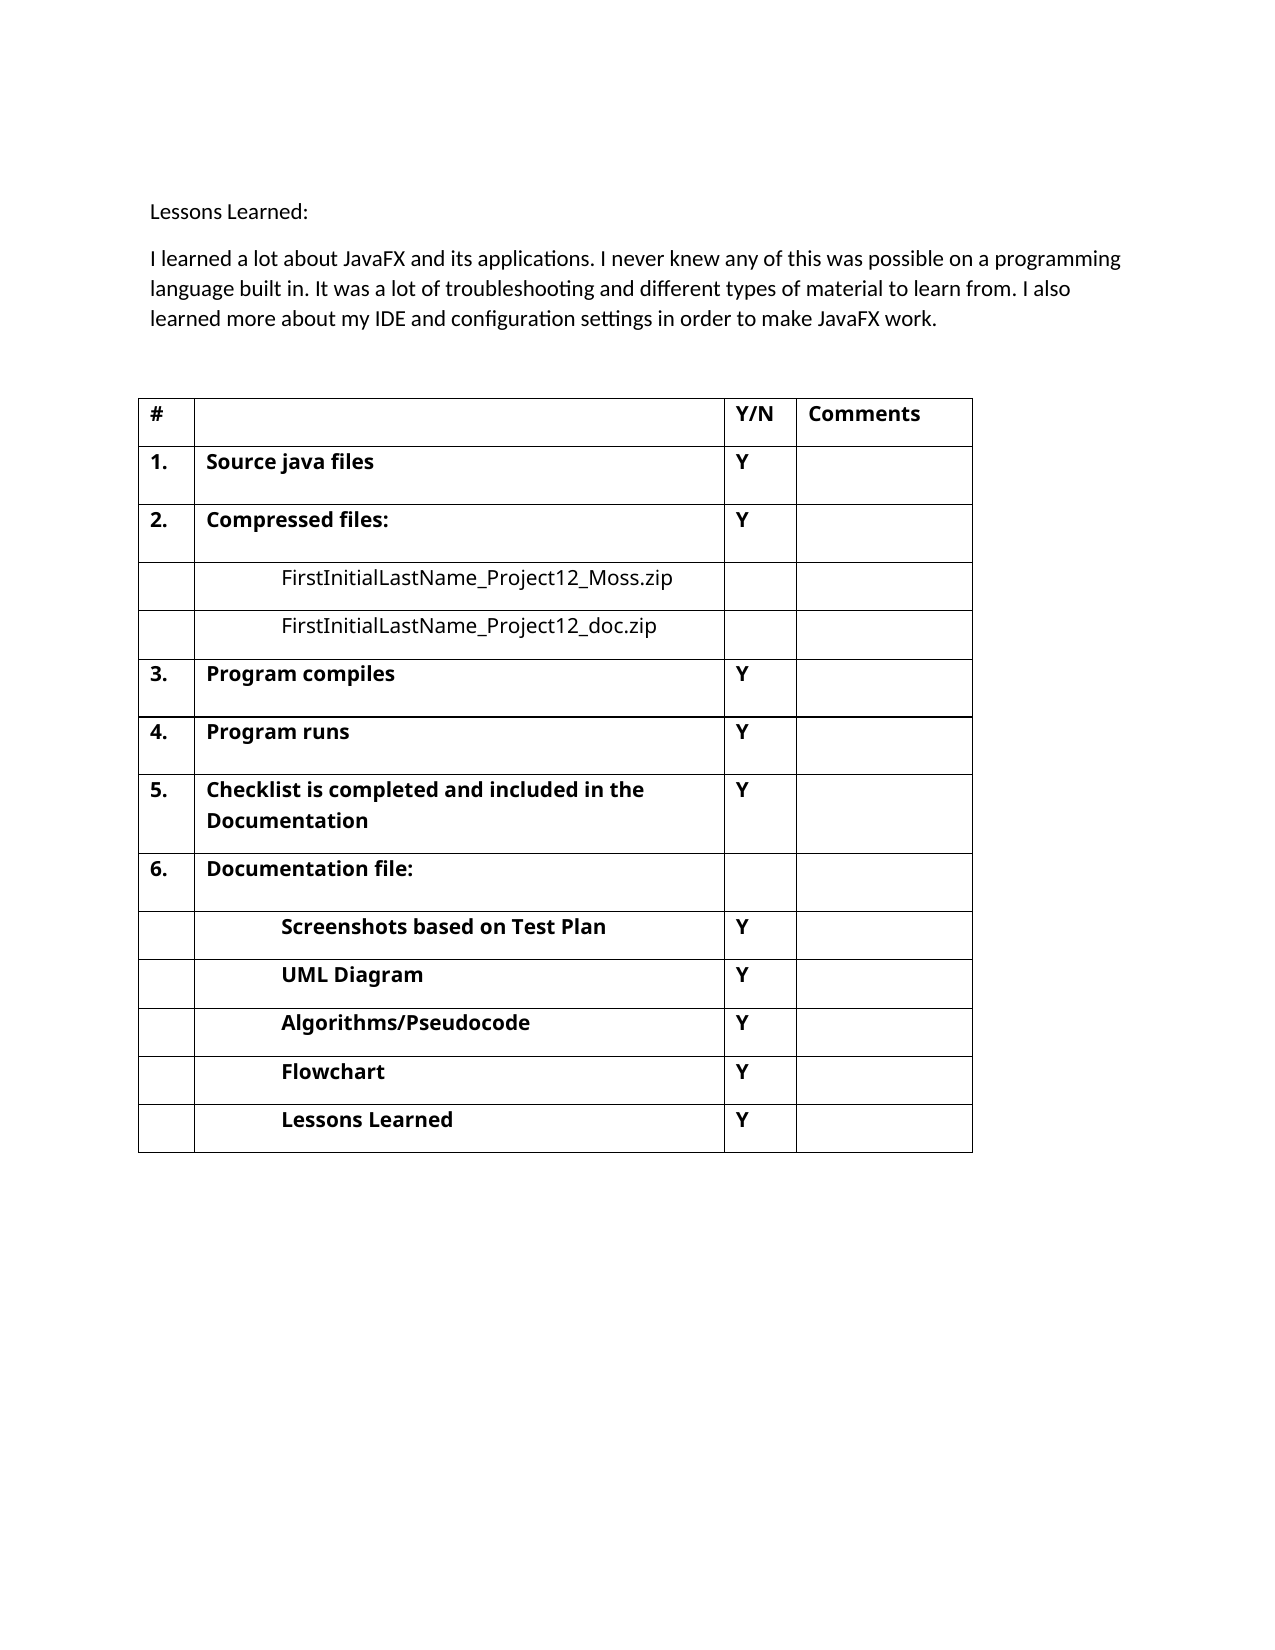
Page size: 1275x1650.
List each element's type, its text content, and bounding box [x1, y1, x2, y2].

table_cell [797, 1057, 972, 1104]
table_cell [139, 505, 194, 562]
table_cell [797, 505, 972, 562]
table_cell Program runs [195, 718, 724, 774]
table_cell Y [725, 1009, 796, 1056]
table_cell FirstInitialLastName_Project12_Moss.zip [195, 563, 724, 610]
table_cell Y [725, 718, 796, 774]
table_header Y/N [725, 399, 796, 446]
table_cell [797, 718, 972, 774]
table_cell [797, 660, 972, 716]
table_cell Y [725, 660, 796, 716]
table_cell Lessons Learned [195, 1105, 724, 1152]
table_cell [797, 1105, 972, 1152]
table_cell Y [725, 912, 796, 959]
table_cell UML Diagram [195, 960, 724, 1007]
table_cell Y [725, 447, 796, 504]
table_cell [139, 660, 194, 716]
table_cell [797, 960, 972, 1007]
table_cell [139, 1009, 194, 1056]
table_header # [139, 399, 194, 446]
text I learned a lot about JavaFX and its applications. I never knew any of this was possible on a programming language built in. It was a lot of troubleshooting and different types of material to learn from. I also learned more about my IDE and configuration settings in order to make JavaFX work. [150, 244, 1125, 332]
table_cell Compressed files: [195, 505, 724, 562]
table_cell Y [725, 960, 796, 1007]
table_cell [139, 611, 194, 658]
table_cell Program compiles [195, 660, 724, 716]
table_cell [139, 775, 194, 853]
table_cell [797, 912, 972, 959]
text Lessons Learned: [150, 197, 1125, 225]
table_cell [797, 563, 972, 610]
table_cell [139, 960, 194, 1007]
table_cell [139, 912, 194, 959]
table_cell Algorithms/Pseudocode [195, 1009, 724, 1056]
table_header [195, 399, 724, 446]
table_cell [725, 563, 796, 610]
table_cell Flowchart [195, 1057, 724, 1104]
table_cell [139, 447, 194, 504]
table_cell [725, 611, 796, 658]
table_cell [797, 854, 972, 911]
table_cell [797, 775, 972, 853]
table_cell Y [725, 1057, 796, 1104]
table_cell [139, 854, 194, 911]
table_cell Y [725, 775, 796, 853]
table_header Comments [797, 399, 972, 446]
table_cell Source java files [195, 447, 724, 504]
table_cell [139, 718, 194, 774]
table_cell Documentation file: [195, 854, 724, 911]
table_cell Checklist is completed and included in the Documentation [195, 775, 724, 853]
table_cell [139, 563, 194, 610]
table_cell [797, 447, 972, 504]
table_cell [139, 1105, 194, 1152]
table_cell Y [725, 505, 796, 562]
table_cell [139, 1057, 194, 1104]
table_cell Screenshots based on Test Plan [195, 912, 724, 959]
table_cell FirstInitialLastName_Project12_doc.zip [195, 611, 724, 658]
table_cell [797, 611, 972, 658]
table_cell [725, 854, 796, 911]
table_cell [797, 1009, 972, 1056]
table_cell Y [725, 1105, 796, 1152]
